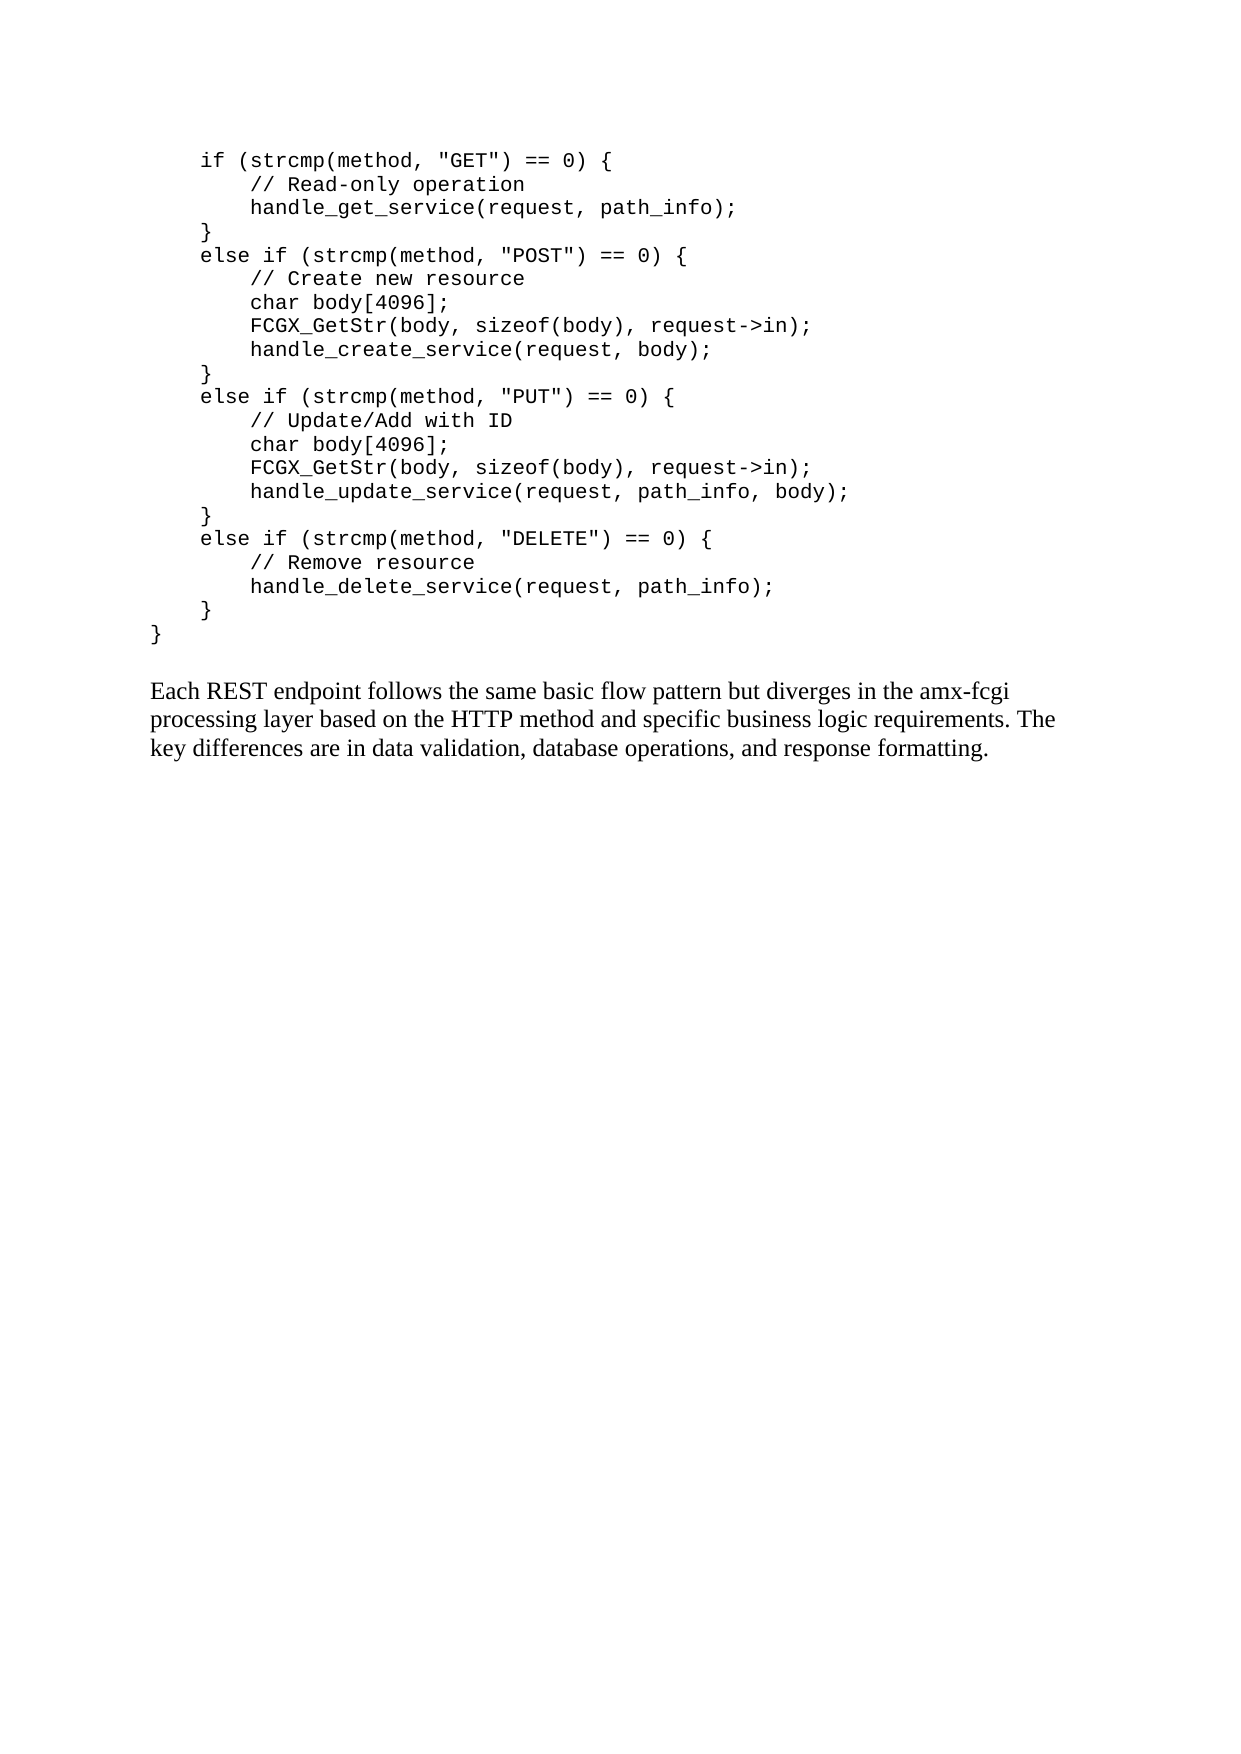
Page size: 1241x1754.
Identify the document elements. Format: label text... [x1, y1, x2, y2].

text handle_update_service(request, path_info, body); [150, 481, 1090, 505]
text // Update/Add with ID [150, 410, 1090, 434]
text FCGX_GetStr(body, sizeof(body), request->in); [150, 457, 1090, 481]
text Each REST endpoint follows the same basic flow pattern but diverges in the amx-fcgi processing layer based on the HTTP method and specific business logic requirements. The key differences are in data validation, database operations, and response formatting. [150, 676, 1090, 762]
text // Remove resource [150, 552, 1090, 576]
text else if (strcmp(method, "POST") == 0) { [150, 244, 1090, 268]
text handle_create_service(request, body); [150, 339, 1090, 363]
text if (strcmp(method, "GET") == 0) { [150, 150, 1090, 174]
text else if (strcmp(method, "PUT") == 0) { [150, 386, 1090, 410]
text handle_get_service(request, path_info); [150, 197, 1090, 221]
text // Read-only operation [150, 174, 1090, 197]
text else if (strcmp(method, "DELETE") == 0) { [150, 528, 1090, 552]
text } [150, 599, 1090, 623]
text } [150, 363, 1090, 386]
text handle_delete_service(request, path_info); [150, 576, 1090, 599]
text FCGX_GetStr(body, sizeof(body), request->in); [150, 316, 1090, 339]
text // Create new resource [150, 268, 1090, 292]
text } [150, 505, 1090, 528]
text } [150, 221, 1090, 244]
text char body[4096]; [150, 292, 1090, 316]
text } [150, 623, 1090, 647]
text char body[4096]; [150, 434, 1090, 457]
